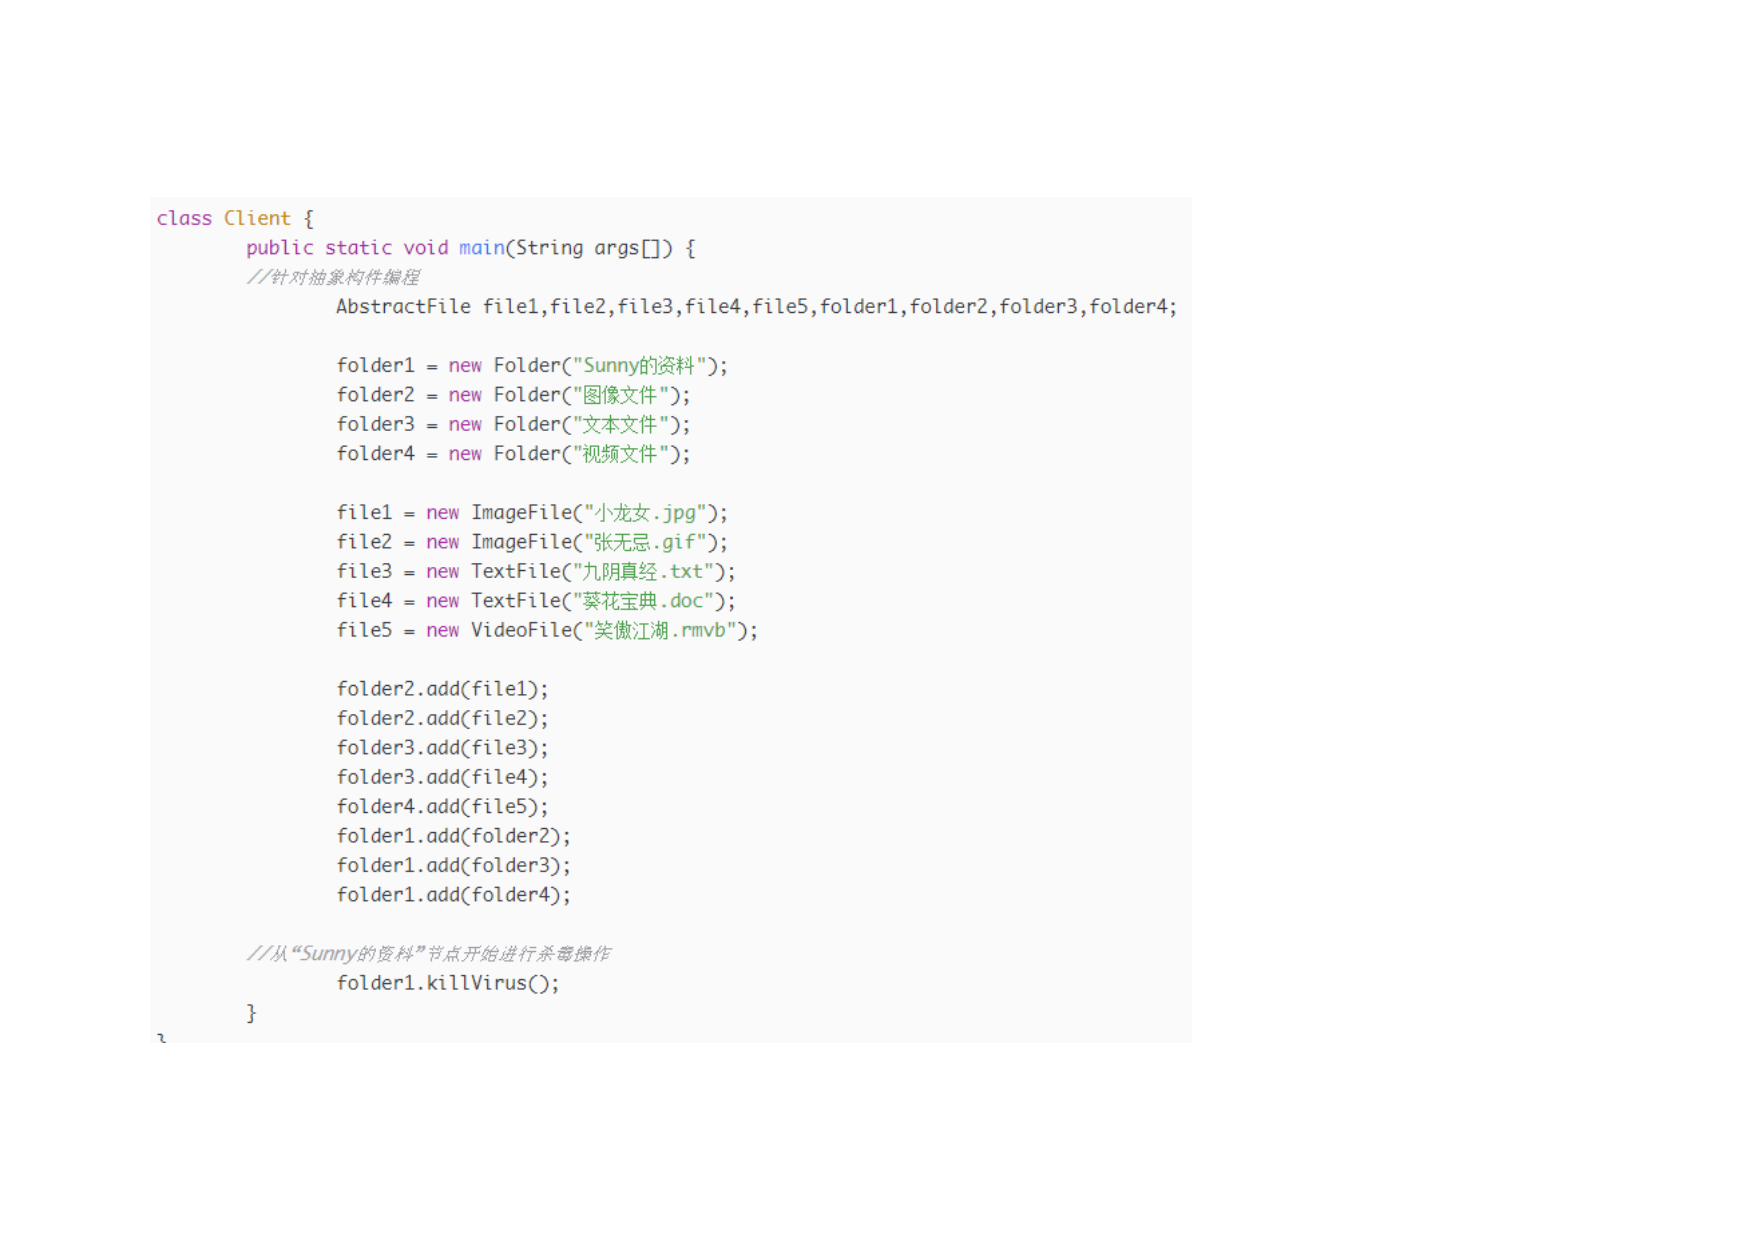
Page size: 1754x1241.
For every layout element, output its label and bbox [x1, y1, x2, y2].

picture [150, 197, 1193, 1043]
